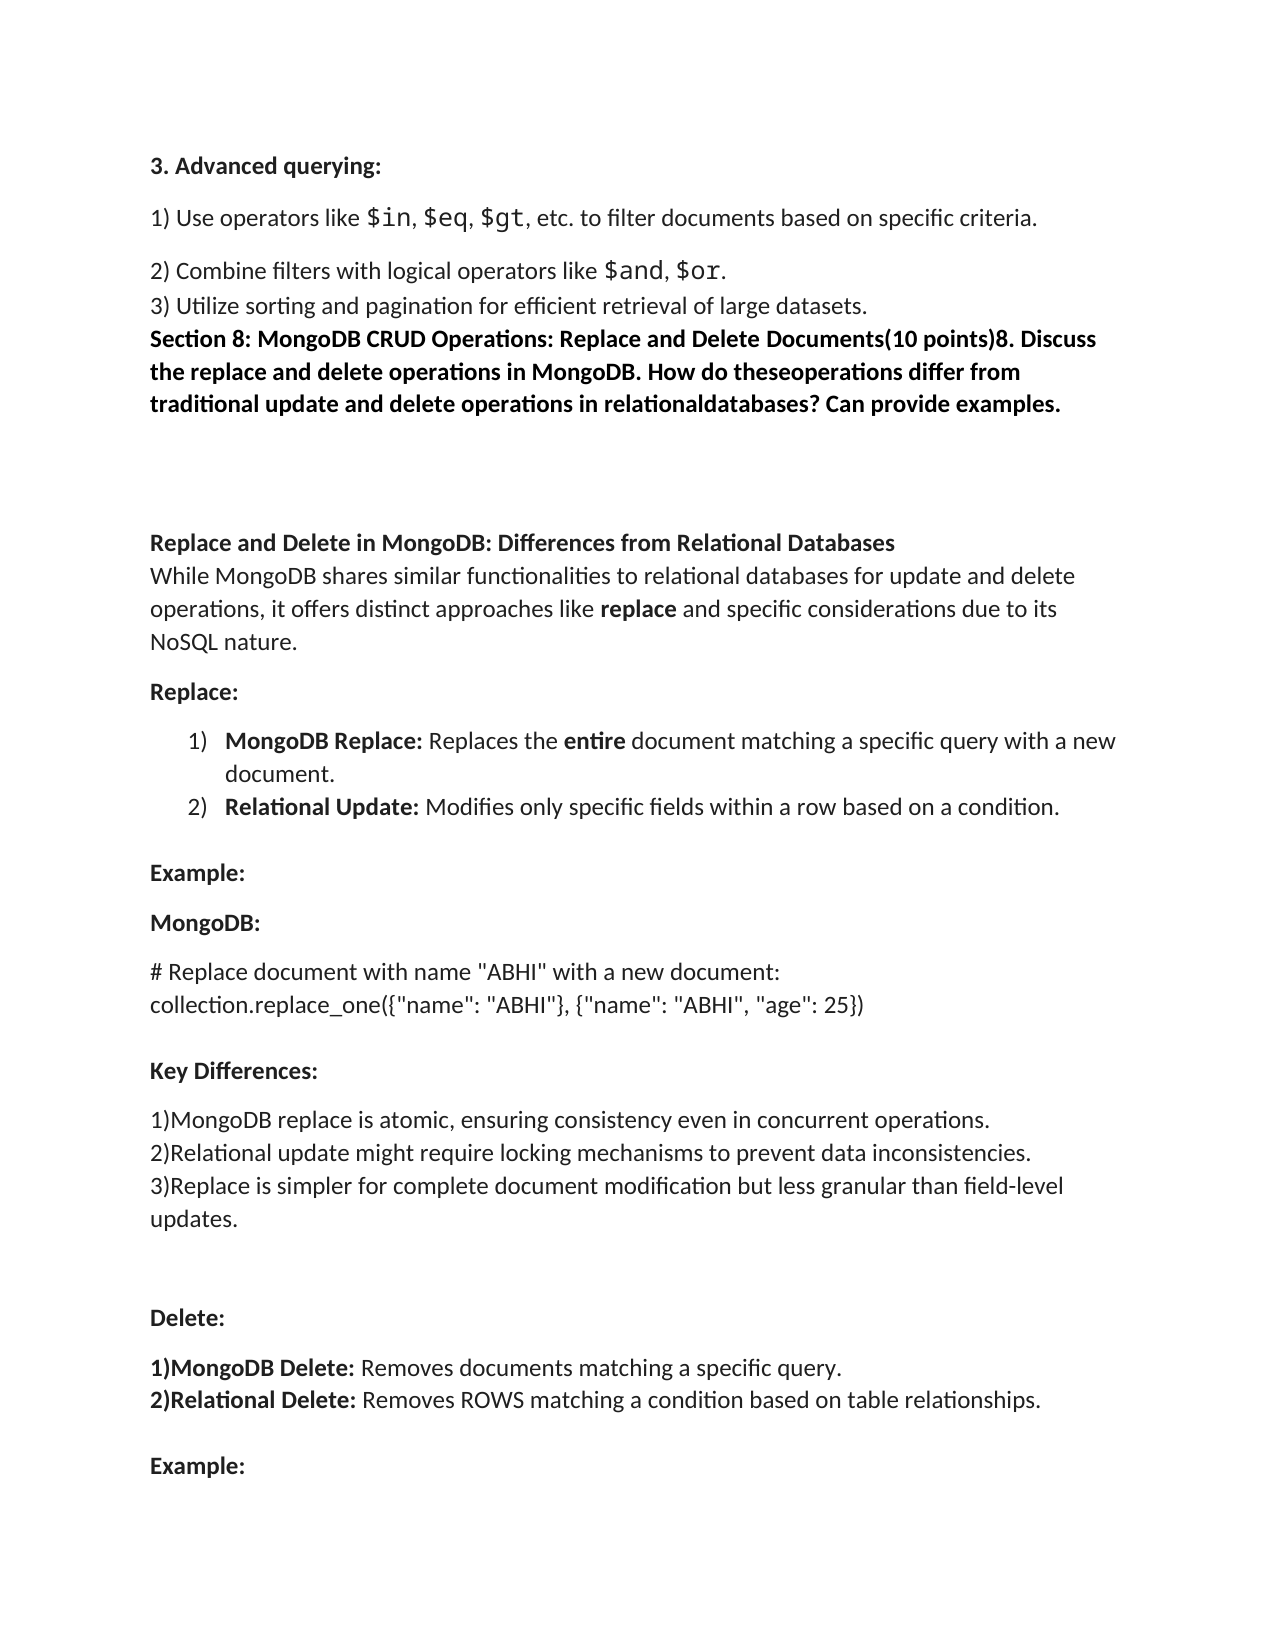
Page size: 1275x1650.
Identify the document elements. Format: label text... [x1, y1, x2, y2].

text Key Differences: [150, 1055, 1125, 1086]
text Example: [150, 1450, 1125, 1481]
text 1) Use operators like $in, $eq, $gt, etc. to filter documents based on specific criteria. [150, 199, 1125, 234]
text 2)Relational update might require locking mechanisms to prevent data inconsistencies. [150, 1137, 1125, 1168]
text Section 8: MongoDB CRUD Operations: Replace and Delete Documents(10 points)8. Discuss the replace and delete operations in MongoDB. How do theseoperations differ from traditional update and delete operations in relationaldatabases? Can provide examples. [150, 323, 1125, 419]
subtitle Replace and Delete in MongoDB: Differences from Relational Databases [150, 527, 1125, 558]
text 3. Advanced querying: [150, 150, 1125, 181]
text collection.replace_one({"name": "ABHI"}, {"name": "ABHI", "age": 25}) [150, 989, 1125, 1020]
text # Replace document with name "ABHI" with a new document: [150, 956, 1125, 987]
text Delete: [150, 1302, 1125, 1333]
text 2)Relational Delete: Removes ROWS matching a condition based on table relationships. [150, 1384, 1125, 1415]
list MongoDB Replace: Replaces the entire document matching a specific query with a new document. [187, 725, 1125, 789]
text 1)MongoDB replace is atomic, ensuring consistency even in concurrent operations. [150, 1104, 1125, 1135]
list Relational Update: Modifies only specific fields within a row based on a condition. [187, 791, 1125, 822]
text 2) Combine filters with logical operators like $and, $or. [150, 253, 1125, 287]
text Replace: [150, 676, 1125, 706]
text 3) Utilize sorting and pagination for efficient retrieval of large datasets. [150, 290, 1125, 320]
text 3)Replace is simpler for complete document modification but less granular than field-level updates. [150, 1170, 1125, 1234]
text 1)MongoDB Delete: Removes documents matching a specific query. [150, 1352, 1125, 1382]
text Example: [150, 857, 1125, 888]
text MongoDB: [150, 907, 1125, 937]
text While MongoDB shares similar functionalities to relational databases for update and delete operations, it offers distinct approaches like replace and specific considerations due to its NoSQL nature. [150, 560, 1125, 657]
